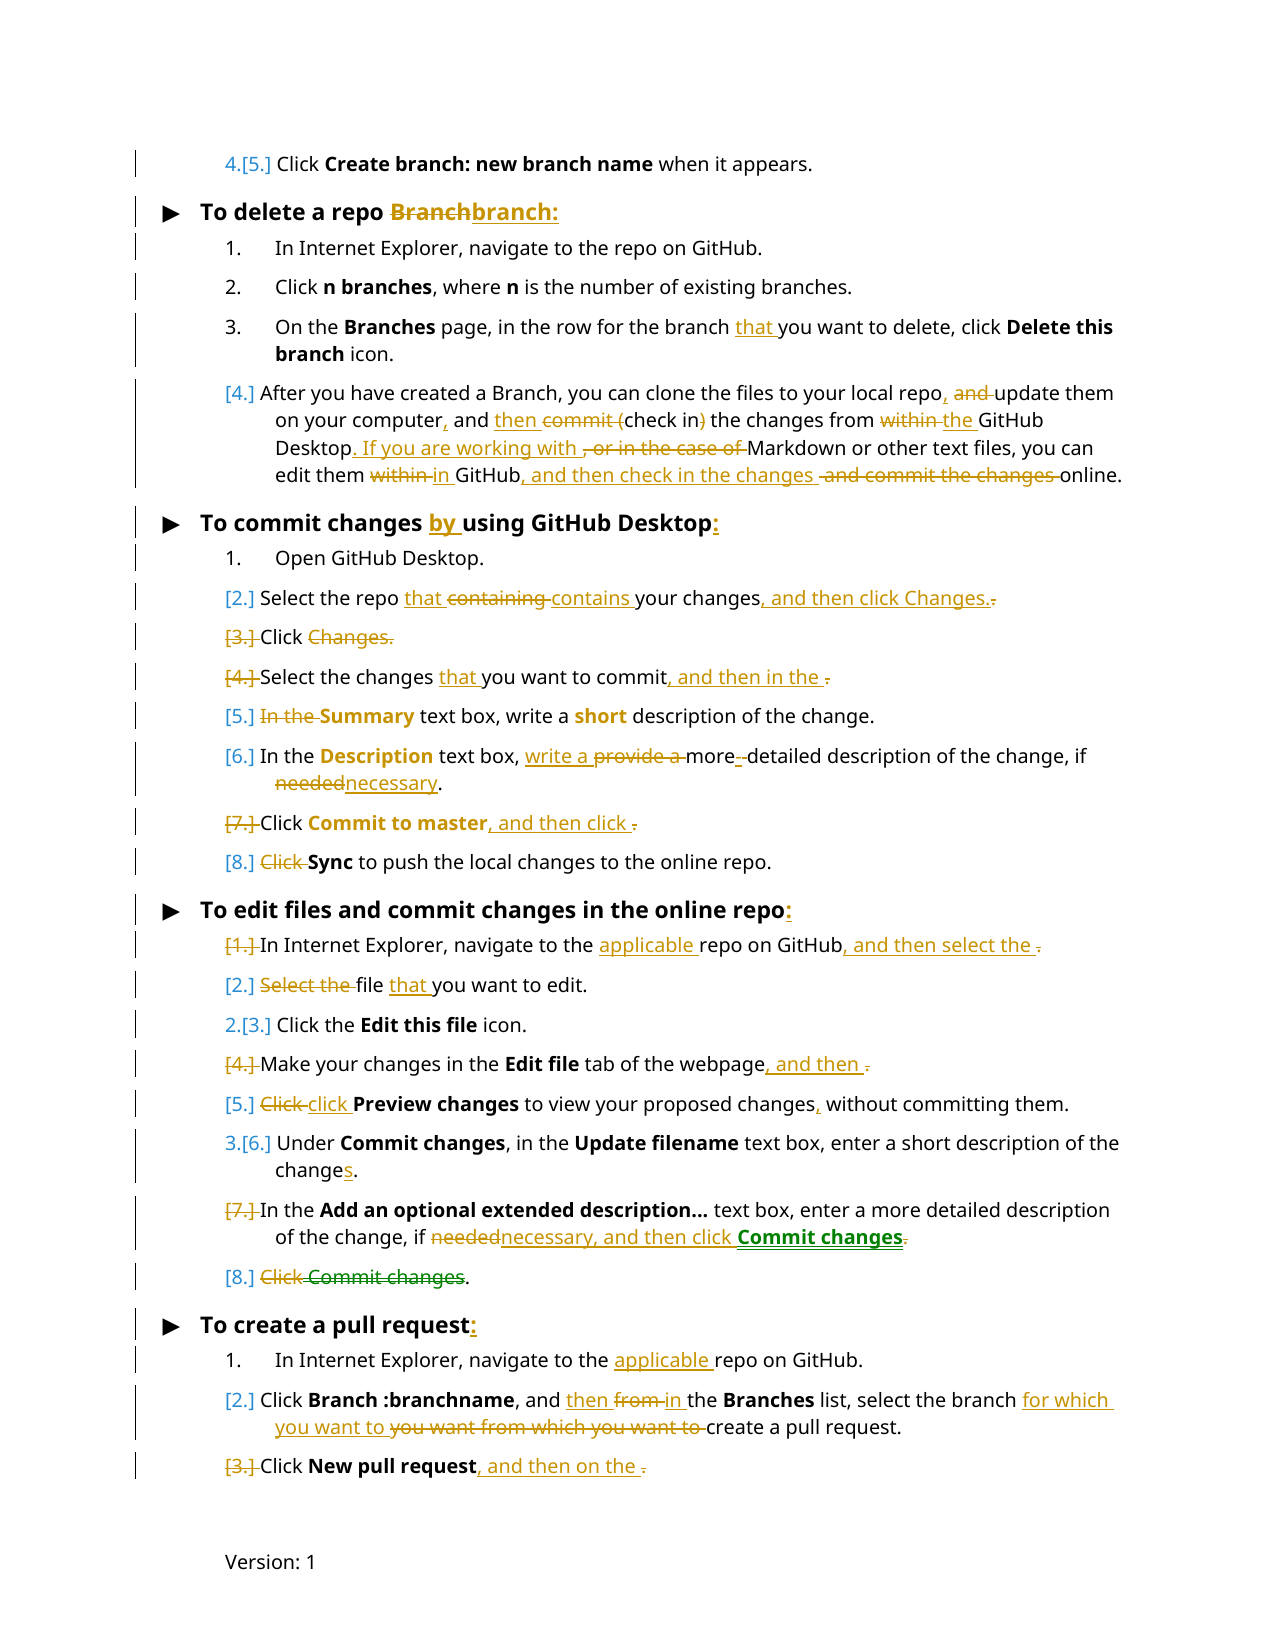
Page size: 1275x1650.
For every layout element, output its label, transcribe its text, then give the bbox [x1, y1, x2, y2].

subtitle To create a pull request [162, 1308, 1125, 1339]
text After you have created a Branch, you can clone the files to your local repo update them on your computer and check in the changes from GitHub DesktopMarkdown or other text files, you can edit them GitHubonline. [225, 379, 1125, 487]
list On the Branches page, in the row for the branch you want to delete, click Delete this branch icon. [225, 312, 1125, 367]
list . [225, 1262, 1125, 1289]
list In Internet Explorer, navigate to the repo on GitHub [225, 931, 1125, 958]
list Select the changes you want to commit [225, 662, 1125, 689]
list Make your changes in the Edit file tab of the webpage [225, 1050, 1125, 1077]
subtitle To delete a repo [162, 196, 1125, 227]
list In the Add an optional extended description... text box, enter a more detailed description of the change, if [225, 1196, 1125, 1250]
list Under Commit changes, in the Update filename text box, enter a short description of the change. [225, 1129, 1125, 1183]
list In the Description text box, moredetailed description of the change, if . [225, 742, 1125, 796]
list Preview changes to view your proposed changes without committing them. [225, 1089, 1125, 1117]
list In Internet Explorer, navigate to the repo on GitHub. [225, 233, 1125, 260]
list In Internet Explorer, navigate to the repo on GitHub. [225, 1346, 1125, 1373]
subtitle To commit changes using GitHub Desktop [162, 506, 1125, 537]
list Summary text box, write a short description of the change. [225, 702, 1125, 729]
list Click Commit to master [225, 808, 1125, 835]
list Click the Edit this file icon. [225, 1010, 1125, 1037]
list file you want to edit. [225, 971, 1125, 998]
list Click New pull request [225, 1452, 1125, 1479]
list Click Branch :branchname, and the Branches list, select the branch create a pull request. [225, 1385, 1125, 1439]
subtitle To edit files and commit changes in the online repo [162, 894, 1125, 925]
list Open GitHub Desktop. [225, 544, 1125, 571]
list Click Create branch: new branch name when it appears. [225, 150, 1125, 177]
list Click n branches, where n is the number of existing branches. [225, 273, 1125, 300]
list Sync to push the local changes to the online repo. [225, 848, 1125, 875]
list Select the repo your changes [225, 583, 1125, 610]
